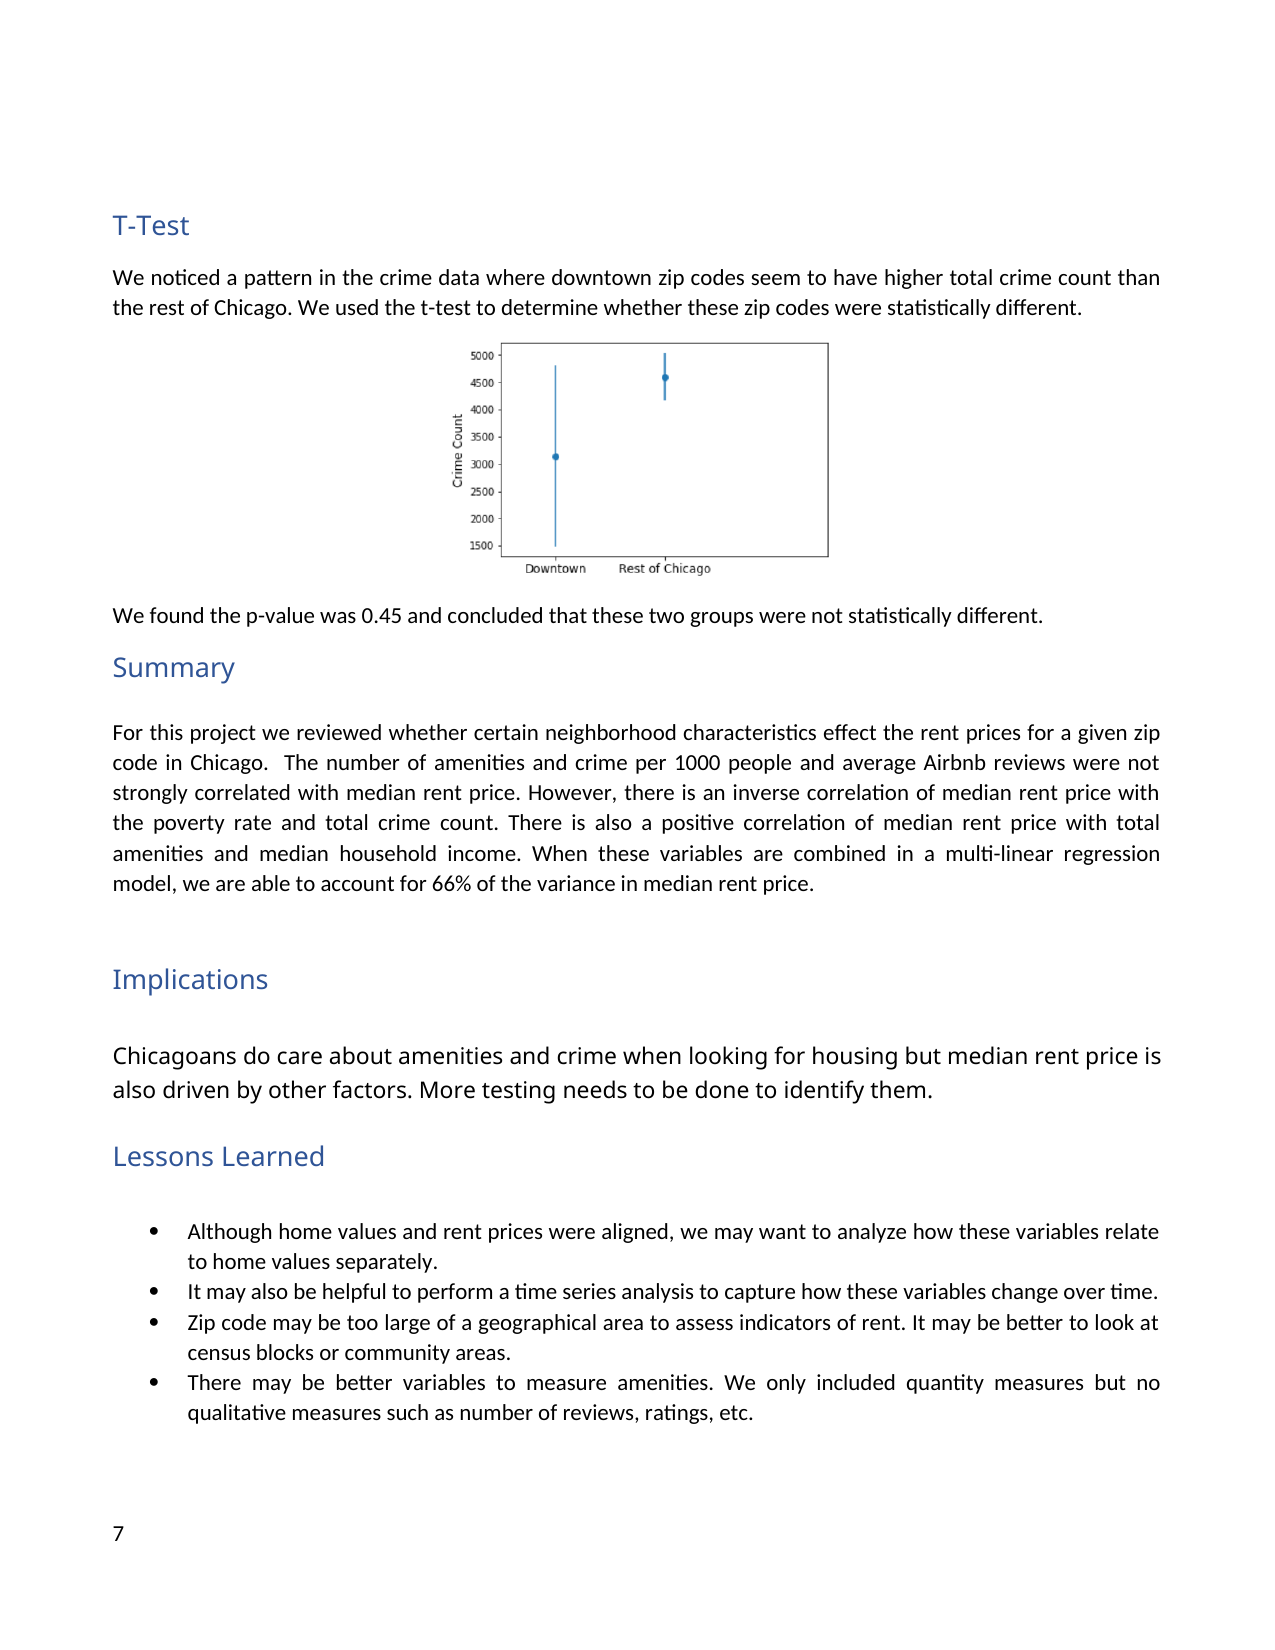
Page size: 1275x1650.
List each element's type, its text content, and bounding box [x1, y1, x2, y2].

text Chicagoans do care about amenities and crime when looking for housing but median rent price is also driven by other factors. More testing needs to be done to identify them. [112, 1040, 1162, 1105]
list Zip code may be too large of a geographical area to assess indicators of rent. It may be better to look at census blocks or community areas. [150, 1308, 1162, 1366]
list There may be better variables to measure amenities. We only included quantity measures but no qualitative measures such as number of reviews, ratings, etc. [150, 1368, 1162, 1426]
text We found the p-value was 0.45 and concluded that these two groups were not statistically different. [112, 602, 1162, 630]
text Implications [112, 899, 1162, 997]
list Although home values and rent prices were aligned, we may want to analyze how these variables relate to home values separately. [150, 1217, 1162, 1275]
text For this project we reviewed whether certain neighborhood characteristics effect the rent prices for a given zip code in Chicago. The number of amenities and crime per 1000 people and average Airbnb reviews were not strongly correlated with median rent price. However, there is an inverse correlation of median rent price with the poverty rate and total crime count. There is also a positive correlation of median rent price with total amenities and median household income. When these variables are combined in a multi-linear regression model, we are able to account for 66% of the variance in median rent price. [112, 718, 1162, 897]
text Lessons Learned [112, 1137, 1162, 1174]
text We noticed a pattern in the crime data where downtown zip codes seem to have higher total crime count than the rest of Chicago. We used the t-test to determine whether these zip codes were statistically different. [112, 263, 1162, 321]
text T-Test [112, 206, 1162, 243]
list It may also be helpful to perform a time series analysis to capture how these variables change over time. [150, 1277, 1162, 1306]
text Summary [112, 648, 1162, 716]
picture [441, 340, 834, 583]
